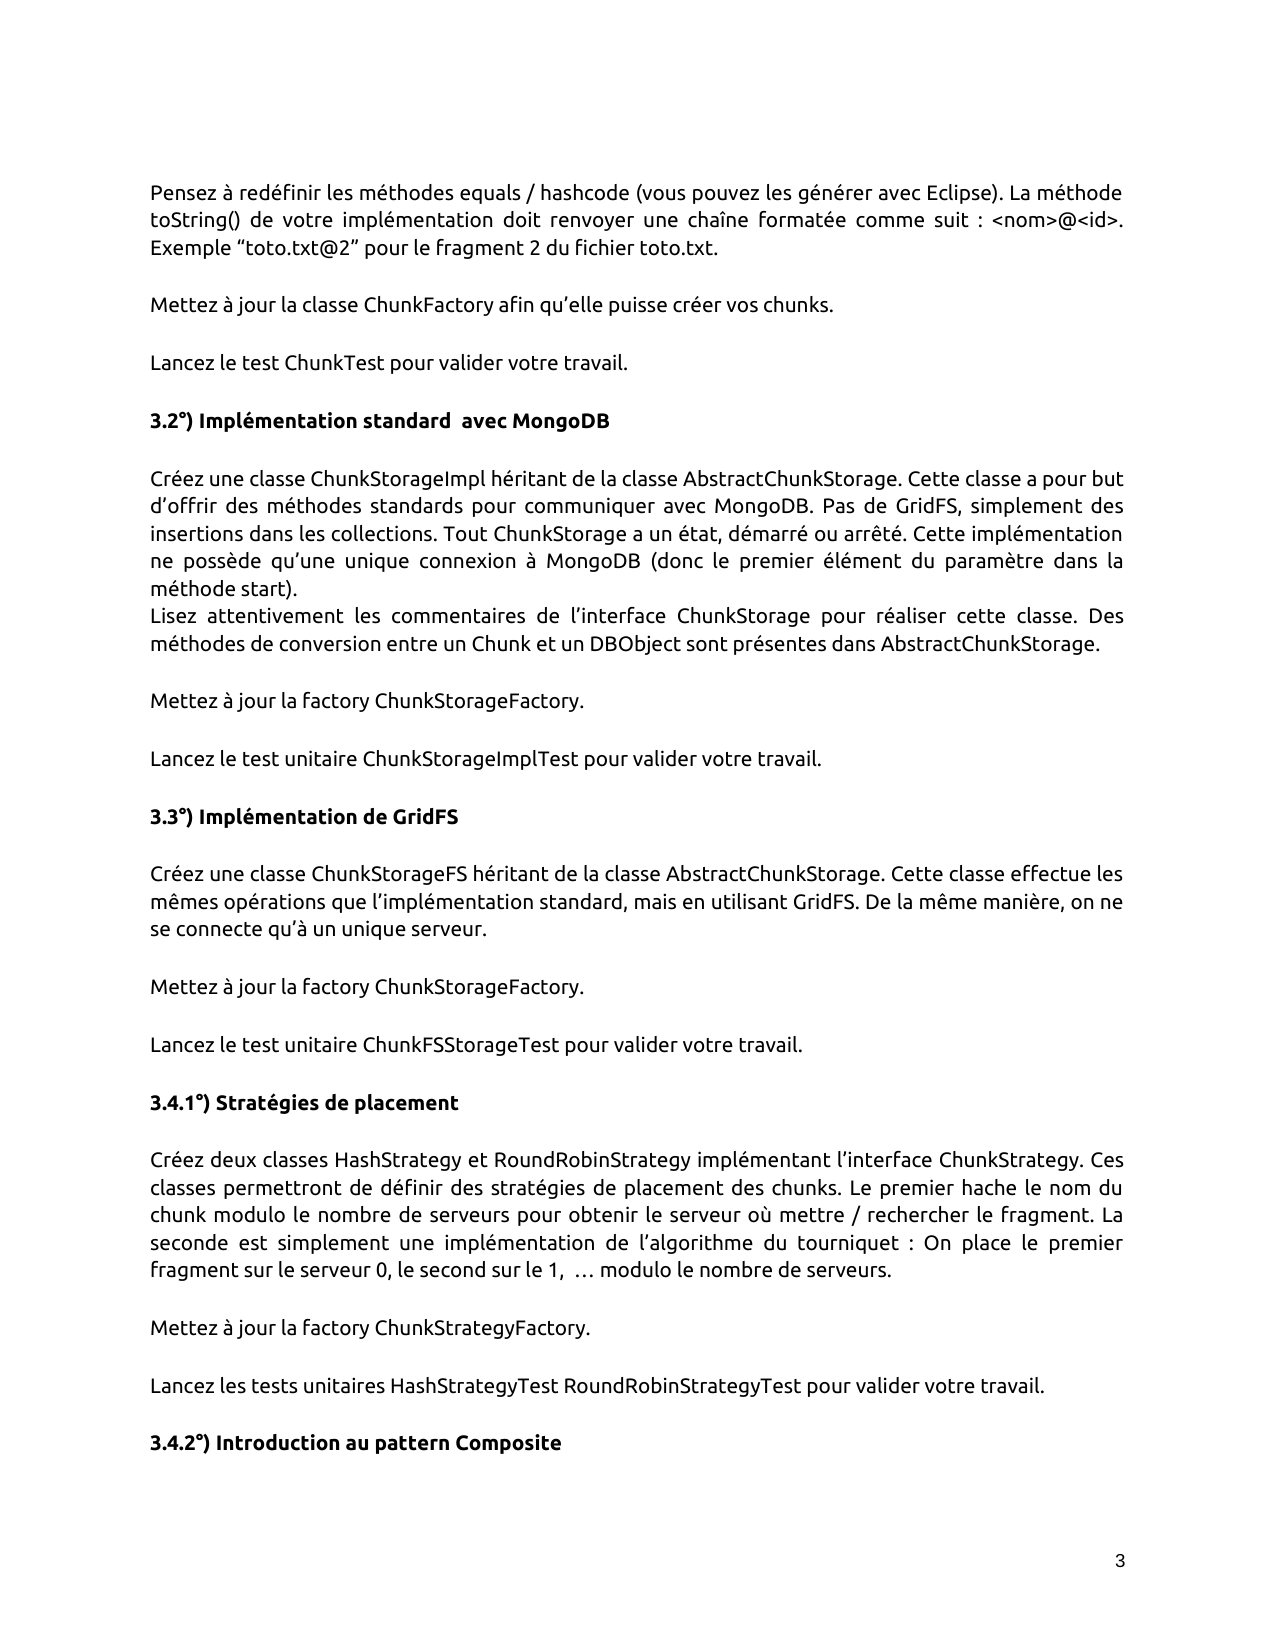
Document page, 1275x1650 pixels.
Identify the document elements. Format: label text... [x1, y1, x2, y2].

text Lancez les tests unitaires HashStrategyTest RoundRobinStrategyTest pour valider votre travail. [150, 1373, 1125, 1397]
text Créez une classe ChunkStorageFS héritant de la classe AbstractChunkStorage. Cette classe effectue les mêmes opérations que l’implémentation standard, mais en utilisant GridFS. De la même manière, on ne se connecte qu’à un unique serveur. [150, 862, 1125, 941]
text 3.4.2°) Introduction au pattern Composite [150, 1431, 1125, 1455]
text Pensez à redéfinir les méthodes equals / hashcode (vous pouvez les générer avec Eclipse). La méthode toString() de votre implémentation doit renvoyer une chaîne formatée comme suit : <nom>@<id>. Exemple “toto.txt@2” pour le fragment 2 du fichier toto.txt. [150, 180, 1125, 259]
text Mettez à jour la factory ChunkStrategyFactory. [150, 1315, 1125, 1339]
text 3.2°) Implémentation standard avec MongoDB [150, 408, 1125, 432]
text Mettez à jour la classe ChunkFactory afin qu’elle puisse créer vos chunks. [150, 293, 1125, 317]
text Mettez à jour la factory ChunkStorageFactory. [150, 689, 1125, 713]
text Lancez le test unitaire ChunkFSStorageTest pour valider votre travail. [150, 1032, 1125, 1056]
text Lancez le test unitaire ChunkStorageImplTest pour valider votre travail. [150, 746, 1125, 770]
text Mettez à jour la factory ChunkStorageFactory. [150, 974, 1125, 998]
text Créez une classe ChunkStorageImpl héritant de la classe AbstractChunkStorage. Cette classe a pour but d’offrir des méthodes standards pour communiquer avec MongoDB. Pas de GridFS, simplement des insertions dans les collections. Tout ChunkStorage a un état, démarré ou arrêté. Cette implémentation ne possède qu’une unique connexion à MongoDB (donc le premier élément du paramètre dans la méthode start). [150, 466, 1125, 600]
text 3.4.1°) Stratégies de placement [150, 1090, 1125, 1114]
text Créez deux classes HashStrategy et RoundRobinStrategy implémentant l’interface ChunkStrategy. Ces classes permettront de définir des stratégies de placement des chunks. Le premier hache le nom du chunk modulo le nombre de serveurs pour obtenir le serveur où mettre / rechercher le fragment. La seconde est simplement une implémentation de l’algorithme du tourniquet : On place le premier fragment sur le serveur 0, le second sur le 1, … modulo le nombre de serveurs. [150, 1148, 1125, 1282]
text Lancez le test ChunkTest pour valider votre travail. [150, 351, 1125, 374]
text Lisez attentivement les commentaires de l’interface ChunkStorage pour réaliser cette classe. Des méthodes de conversion entre un Chunk et un DBObject sont présentes dans AbstractChunkStorage. [150, 603, 1125, 655]
text 3.3°) Implémentation de GridFS [150, 804, 1125, 828]
